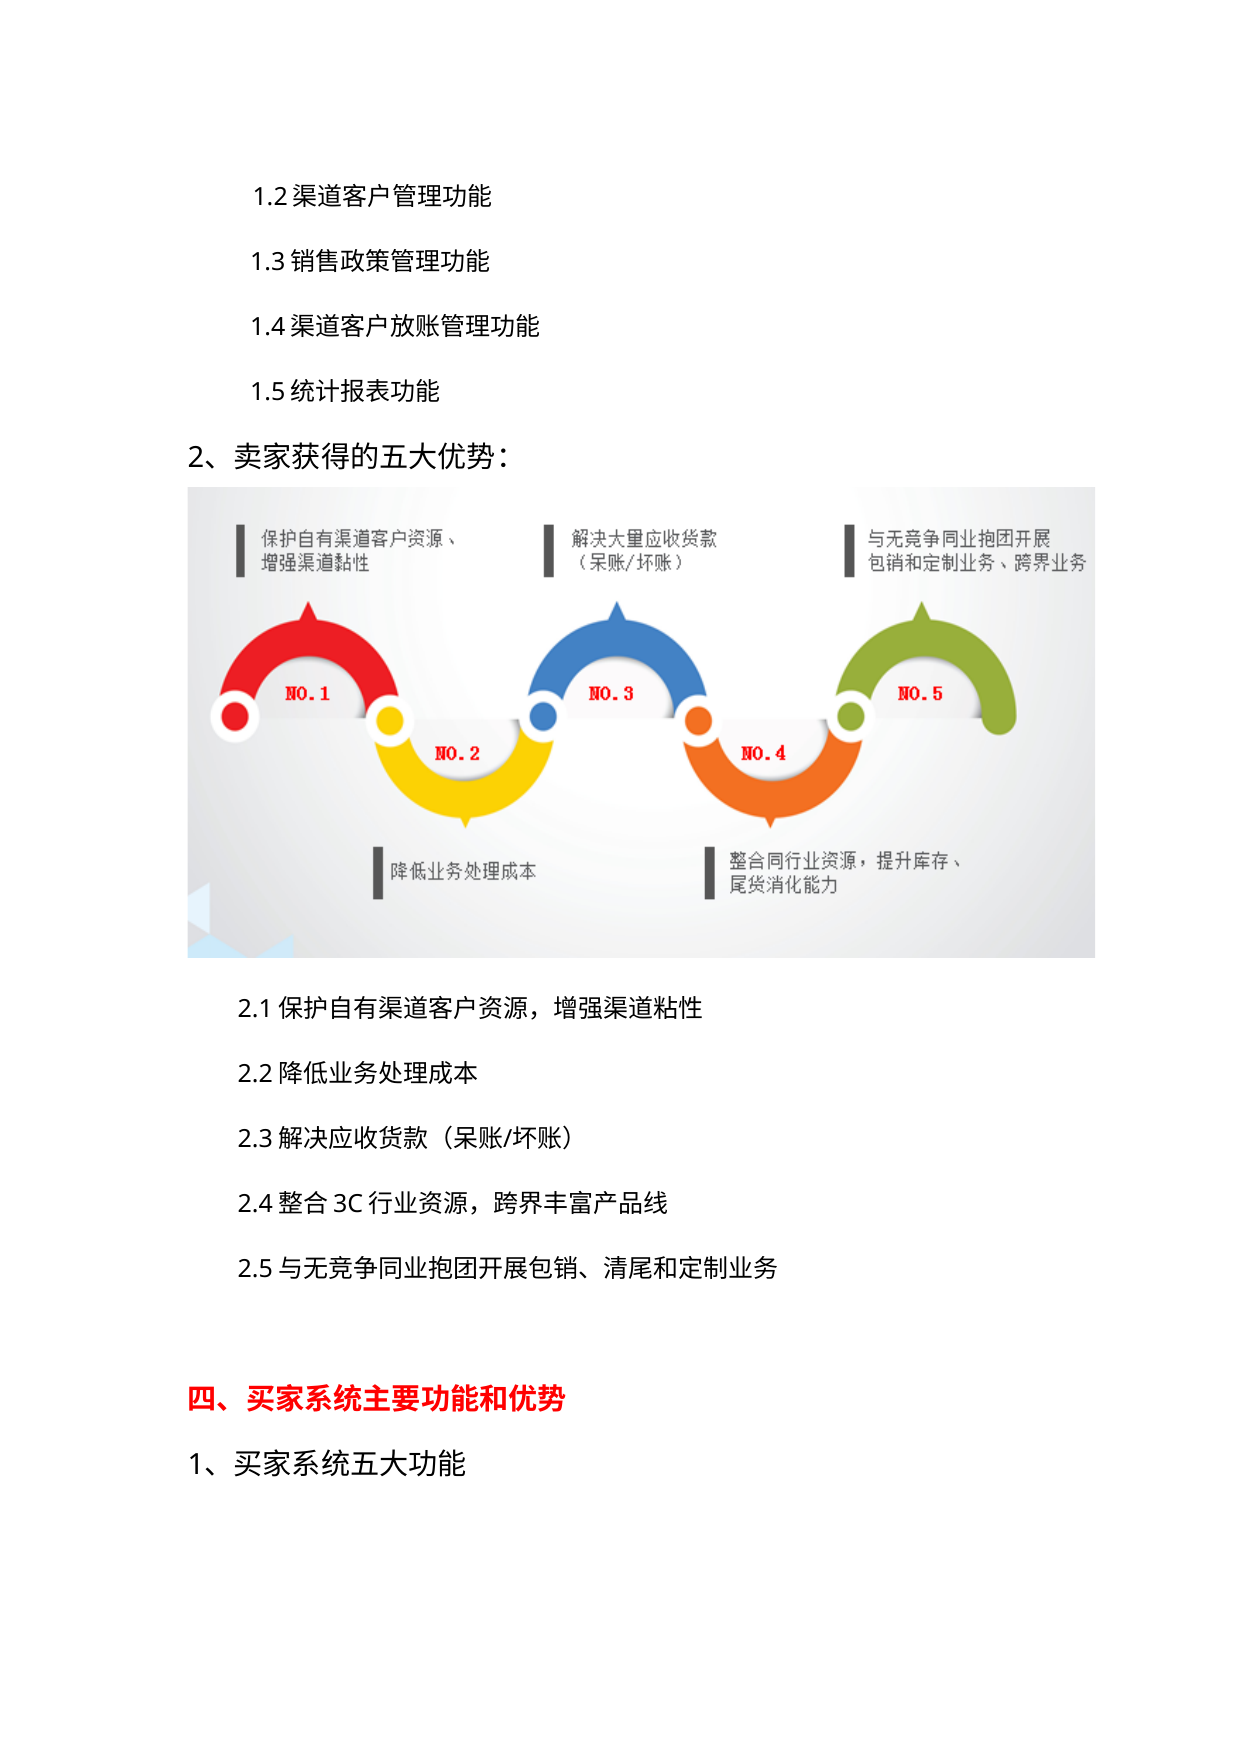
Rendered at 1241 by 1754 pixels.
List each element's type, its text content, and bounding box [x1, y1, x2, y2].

text 2.2降低业务处理成本 [187, 1039, 1053, 1104]
text 2.4整合行业资源，跨界丰富产品线 [187, 1169, 1053, 1234]
text 1.4渠道客户放账管理功能 [187, 292, 1053, 357]
text 1.5统计报表功能 [187, 357, 1053, 422]
text 1、买家系统五大功能 [187, 1429, 1053, 1494]
text 1.2渠道客户管理功能 [202, 162, 1053, 227]
text 1.3销售政策管理功能 [187, 227, 1053, 292]
text 2.3解决应收货款（呆账/坏账） [187, 1104, 1053, 1169]
text 四、买家系统主要功能和优势 [187, 1364, 1053, 1429]
text 2.1保护自有渠道客户资源，增强渠道粘性 [187, 974, 1053, 1039]
text 2、卖家获得的五大优势： [187, 422, 1053, 487]
picture [187, 487, 1096, 958]
text 2.5与无竞争同业抱团开展包销、清尾和定制业务 [187, 1234, 1053, 1299]
